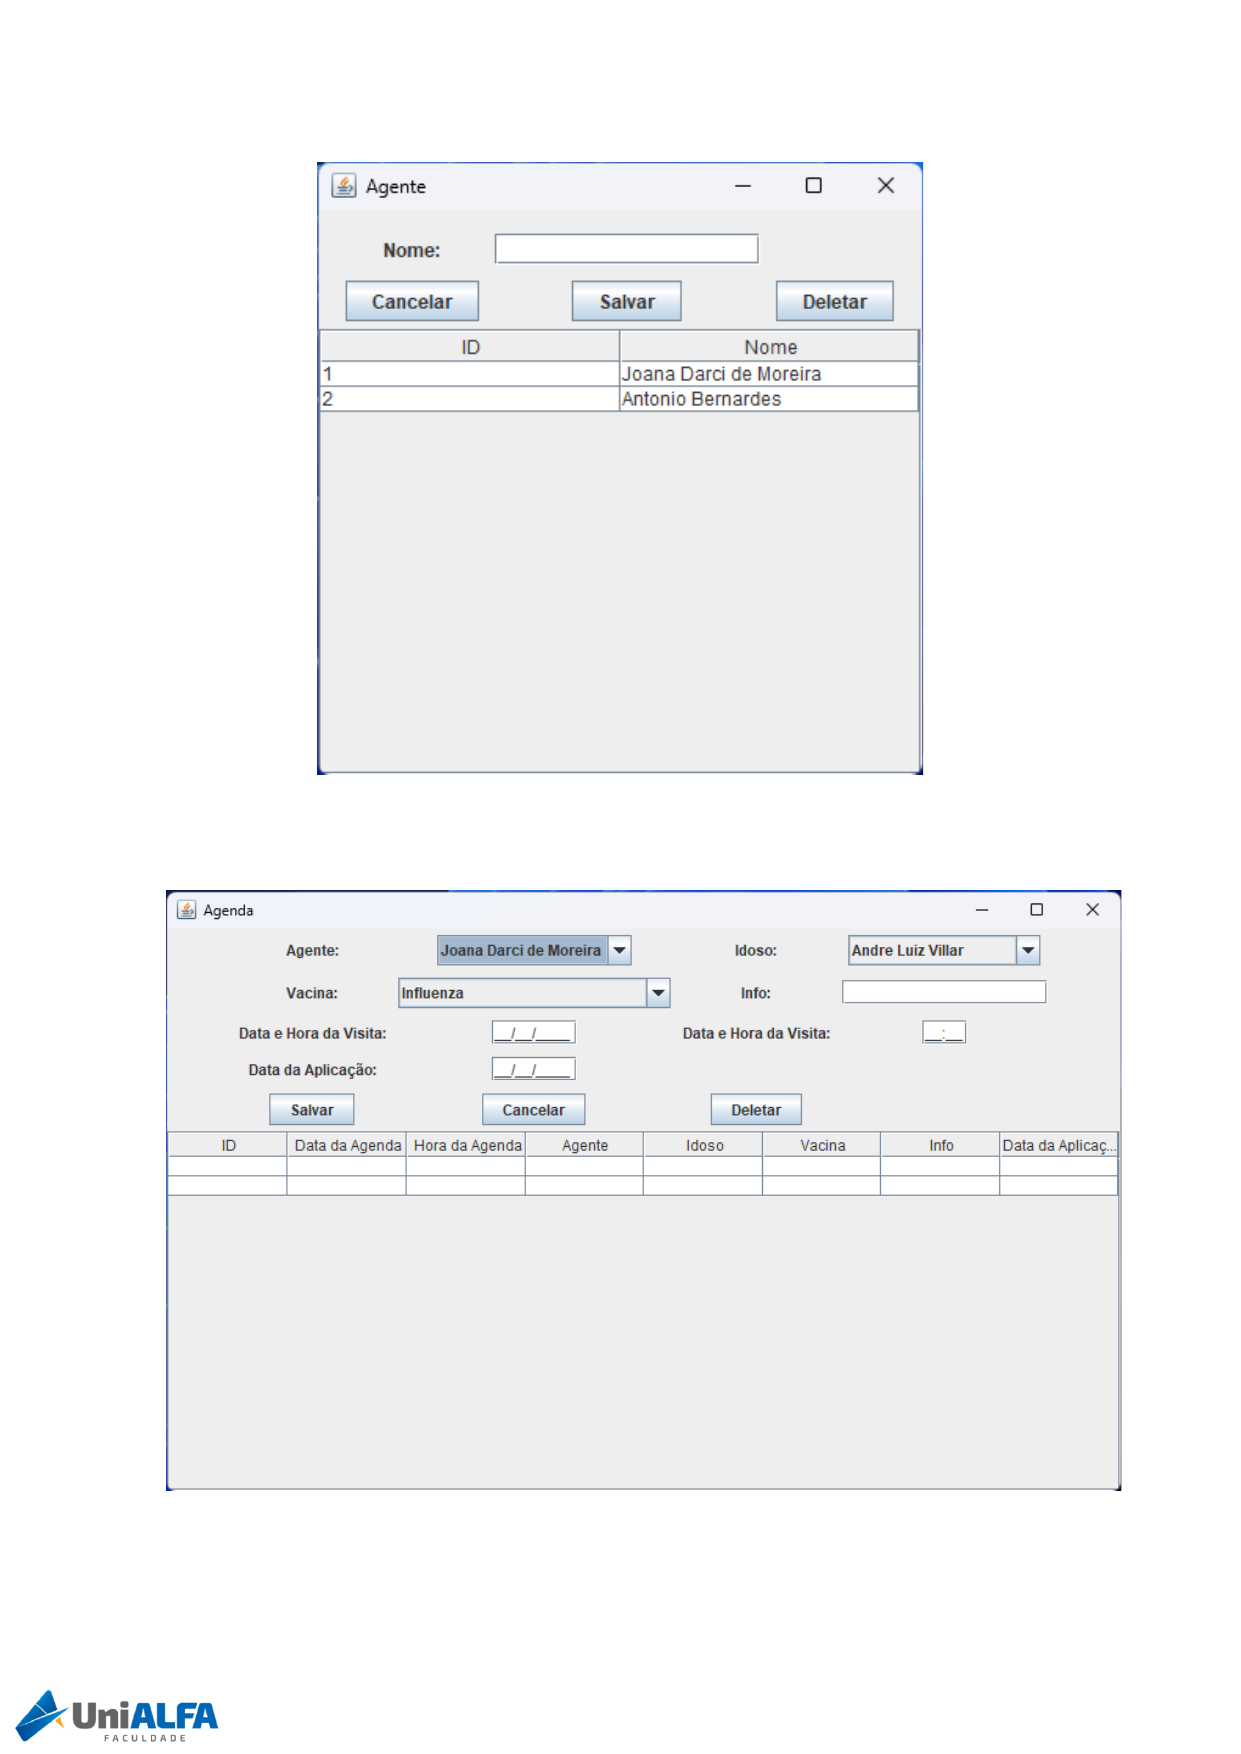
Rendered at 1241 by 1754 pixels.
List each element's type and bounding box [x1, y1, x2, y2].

picture [14, 1689, 219, 1742]
picture [317, 162, 924, 775]
picture [166, 890, 1122, 1491]
